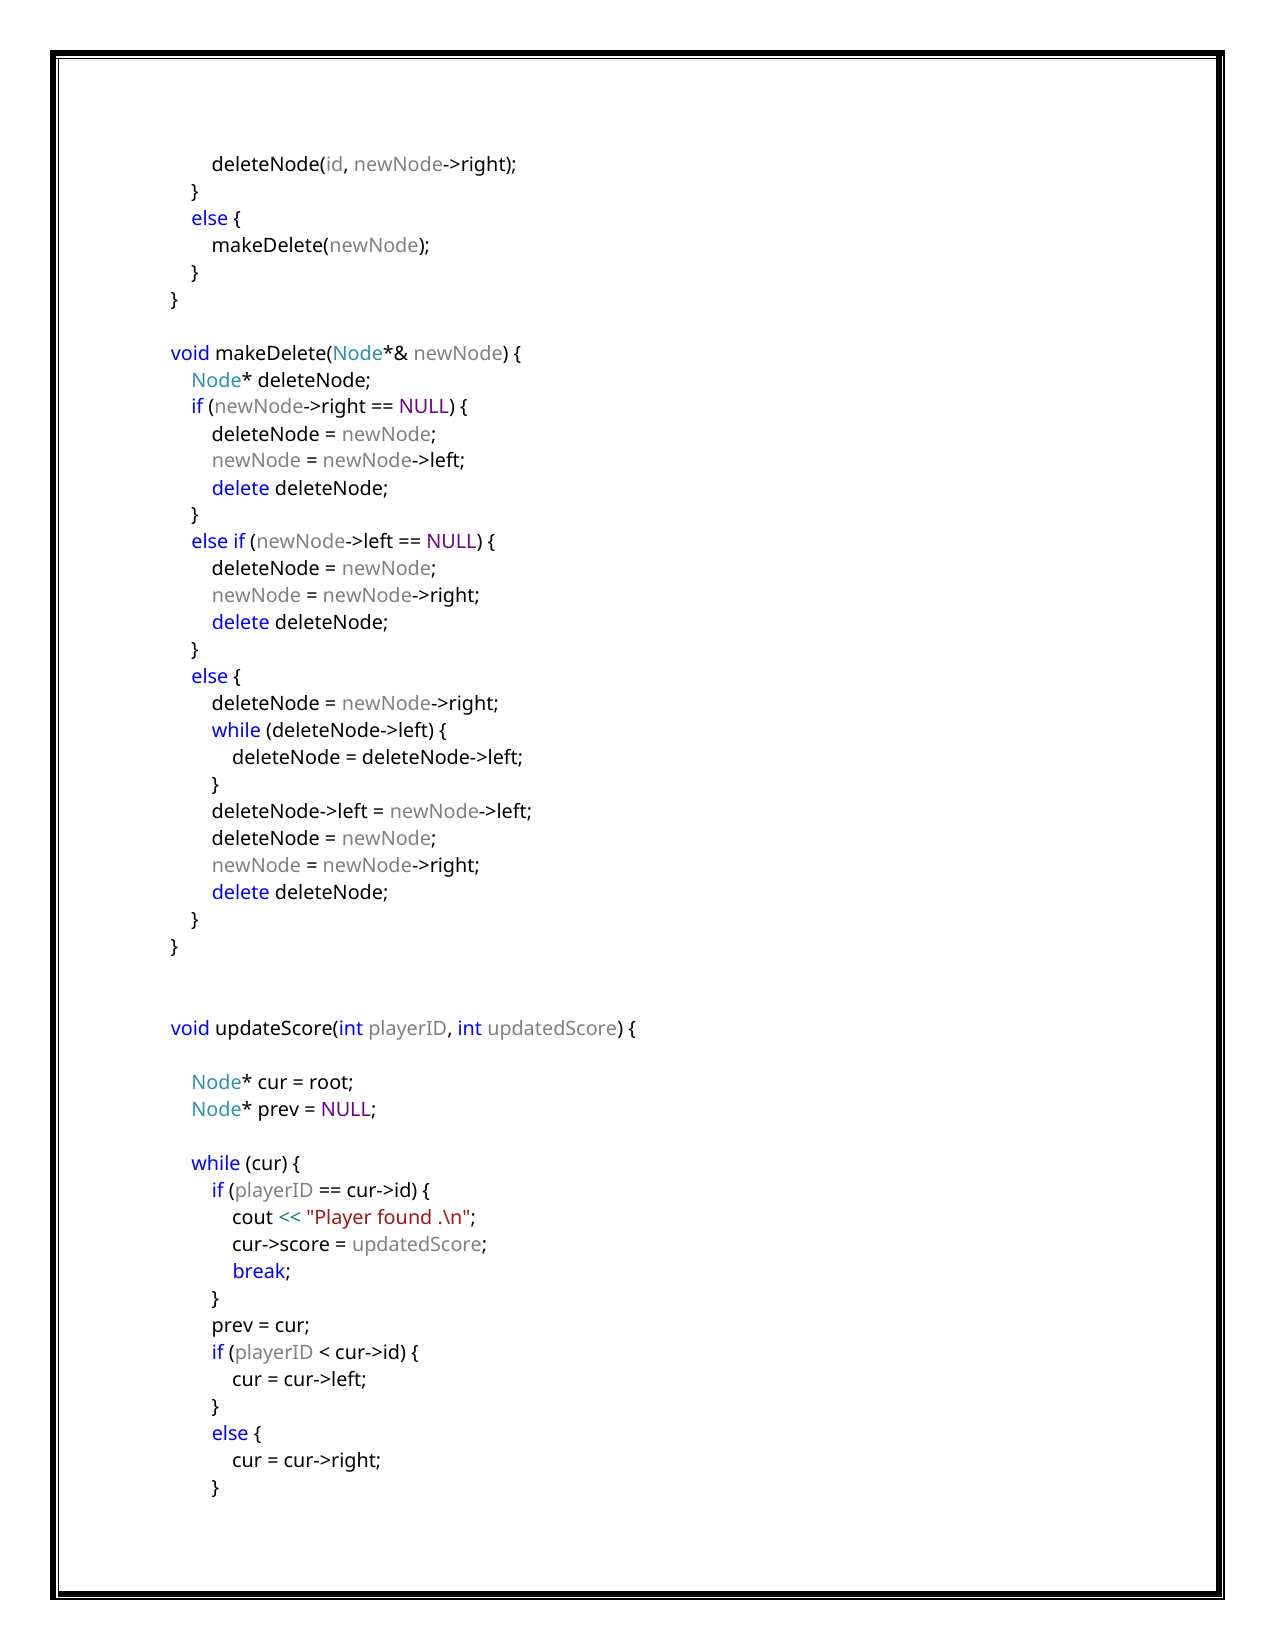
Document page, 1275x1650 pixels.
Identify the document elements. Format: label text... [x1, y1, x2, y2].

text else { [150, 663, 1125, 689]
text deleteNode = newNode->right; [150, 689, 1125, 717]
text deleteNode->left = newNode->left; [150, 797, 1125, 824]
text else { [150, 204, 1125, 231]
text } [150, 1392, 1125, 1419]
text } [150, 1284, 1125, 1311]
text if (playerID == cur->id) { [150, 1176, 1125, 1203]
text Node* deleteNode; [150, 366, 1125, 393]
text prev = cur; [150, 1311, 1125, 1338]
text delete deleteNode; [150, 609, 1125, 636]
text } [150, 285, 1125, 312]
text cur->score = updatedScore; [150, 1230, 1125, 1257]
text if (playerID < cur->id) { [150, 1338, 1125, 1365]
text cur = cur->right; [150, 1446, 1125, 1473]
text Node* prev = NULL; [150, 1095, 1125, 1122]
text } [150, 177, 1125, 204]
text } [150, 905, 1125, 932]
text newNode = newNode->right; [150, 851, 1125, 878]
text } [150, 501, 1125, 528]
text delete deleteNode; [150, 474, 1125, 501]
text while (cur) { [150, 1149, 1125, 1176]
text else { [150, 1419, 1125, 1446]
text void updateScore(int playerID, int updatedScore) { [150, 1014, 1125, 1041]
text cur = cur->left; [150, 1365, 1125, 1392]
text else if (newNode->left == NULL) { [150, 528, 1125, 555]
text deleteNode(id, newNode->right); [150, 150, 1125, 177]
text deleteNode = newNode; [150, 420, 1125, 447]
text newNode = newNode->right; [150, 582, 1125, 609]
text deleteNode = newNode; [150, 824, 1125, 851]
text delete deleteNode; [150, 878, 1125, 905]
text } [150, 1473, 1125, 1500]
text deleteNode = newNode; [150, 555, 1125, 582]
text while (deleteNode->left) { [150, 717, 1125, 743]
text newNode = newNode->left; [150, 447, 1125, 474]
text break; [150, 1257, 1125, 1284]
text } [150, 258, 1125, 285]
text Node* cur = root; [150, 1068, 1125, 1095]
text cout << "Player found .\n"; [150, 1203, 1125, 1230]
text } [150, 636, 1125, 663]
text if (newNode->right == NULL) { [150, 393, 1125, 420]
text } [150, 932, 1125, 959]
text makeDelete(newNode); [150, 231, 1125, 258]
text } [150, 771, 1125, 797]
text void makeDelete(Node*& newNode) { [150, 339, 1125, 366]
text deleteNode = deleteNode->left; [150, 743, 1125, 771]
